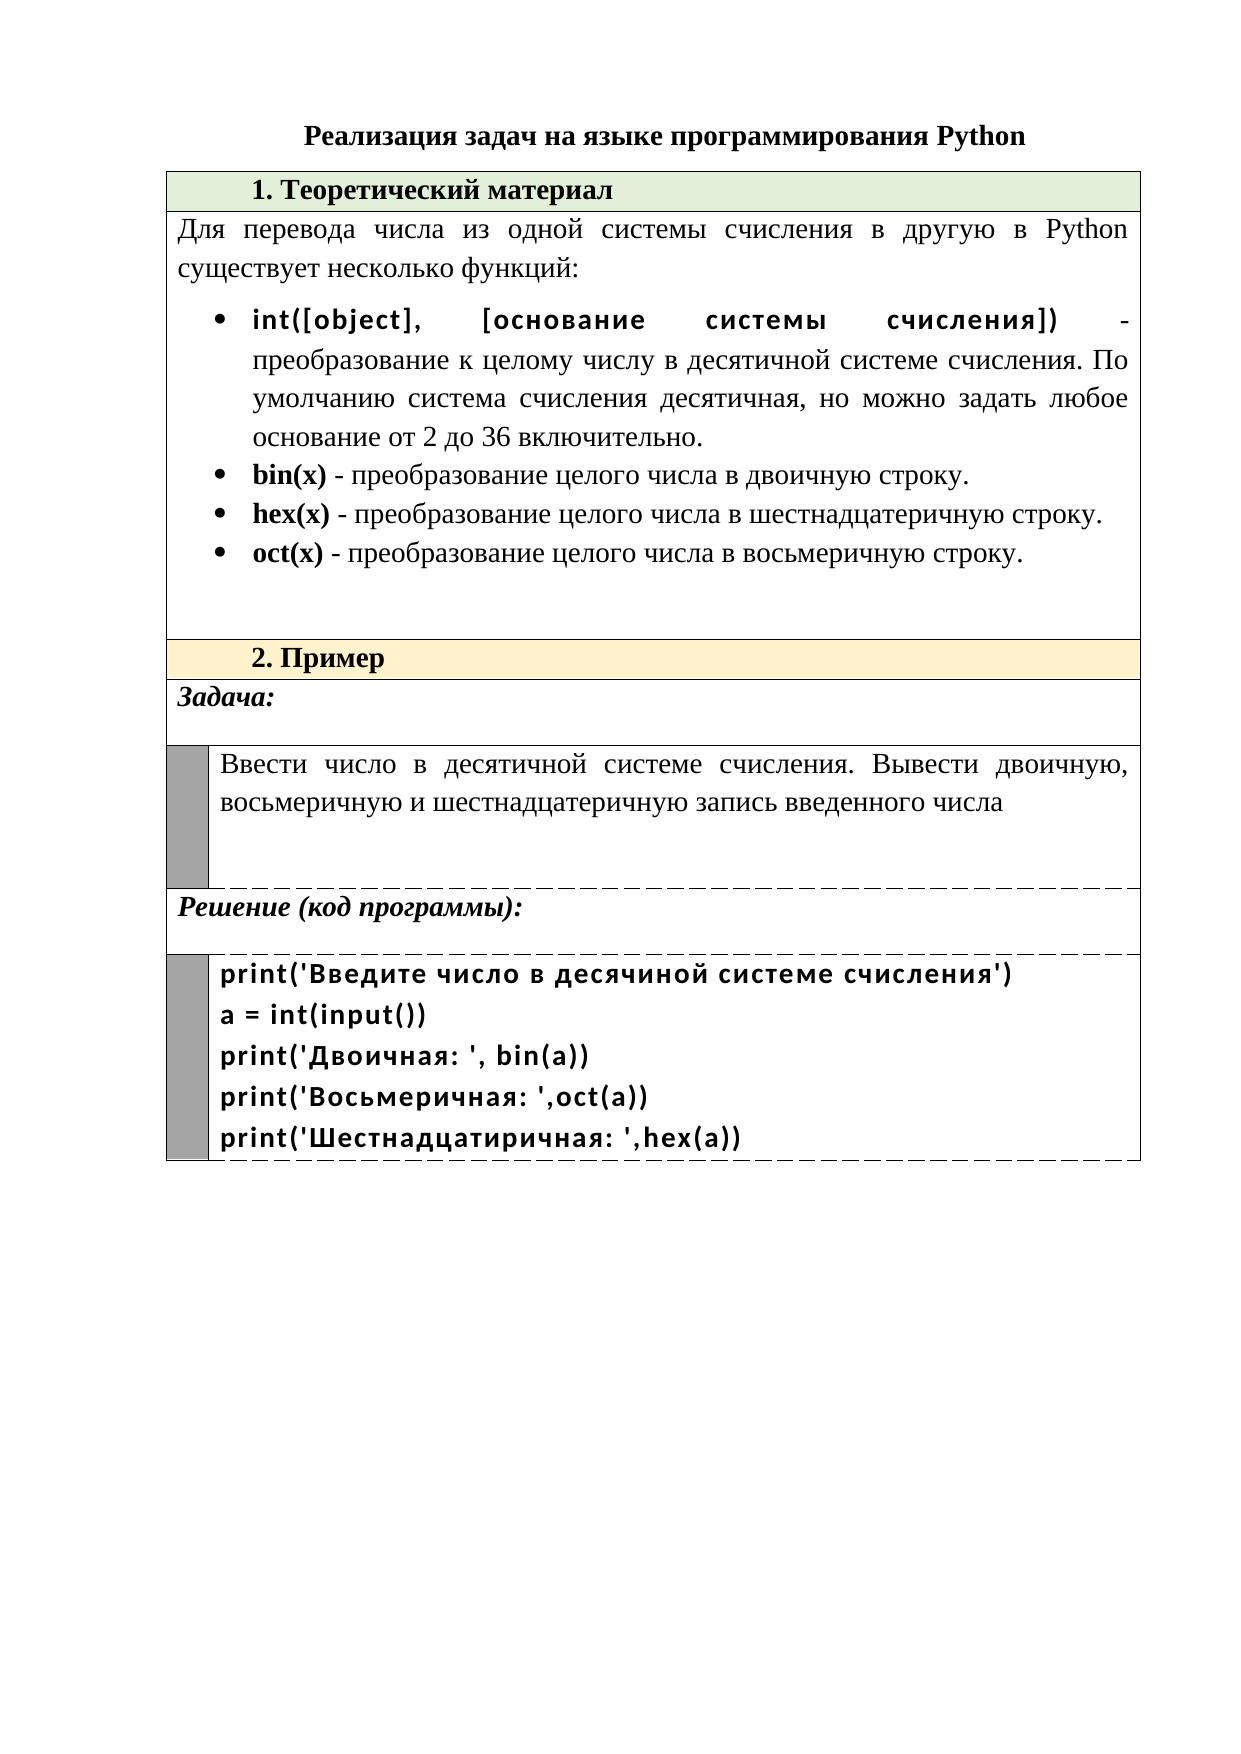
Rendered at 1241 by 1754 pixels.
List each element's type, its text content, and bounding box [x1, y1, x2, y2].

table_cell Решение (код программы): [167, 888, 1140, 954]
text Реализация задач на языке программирования Python [177, 118, 1152, 152]
table_cell Задача: [167, 680, 1140, 745]
table_cell [167, 955, 208, 1159]
table_cell print('Введите число в десячиной системе счисления') a = int(input()) print('Двоичная: ', bin(a)) print('Восьмеричная: ',oct(a)) print('Шестнадцатиричная: ',hex(a)) [209, 954, 1140, 1159]
table_cell Для перевода числа из одной системы счисления в другую в Python существует несколько функций: int([object], [основание системы счисления]) - преобразование к целому числу в десятичной системе счисления. По умолчанию система счисления десятичная, но можно задать любое основание от 2 до 36 включительно. bin(x) - преобразование целого числа в двоичную строку. hex(х) - преобразование целого числа в шестнадцатеричную строку. oct(х) - преобразование целого числа в восьмеричную строку. [167, 212, 1140, 639]
table_cell 2. Пример [167, 640, 1140, 678]
table_cell Ввести число в десятичной системе счисления. Вывести двоичную, восьмеричную и шестнадцатеричную запись введенного числа [209, 746, 1140, 888]
table_cell [167, 746, 208, 888]
table_header 1. Теоретический материал [167, 172, 1140, 211]
